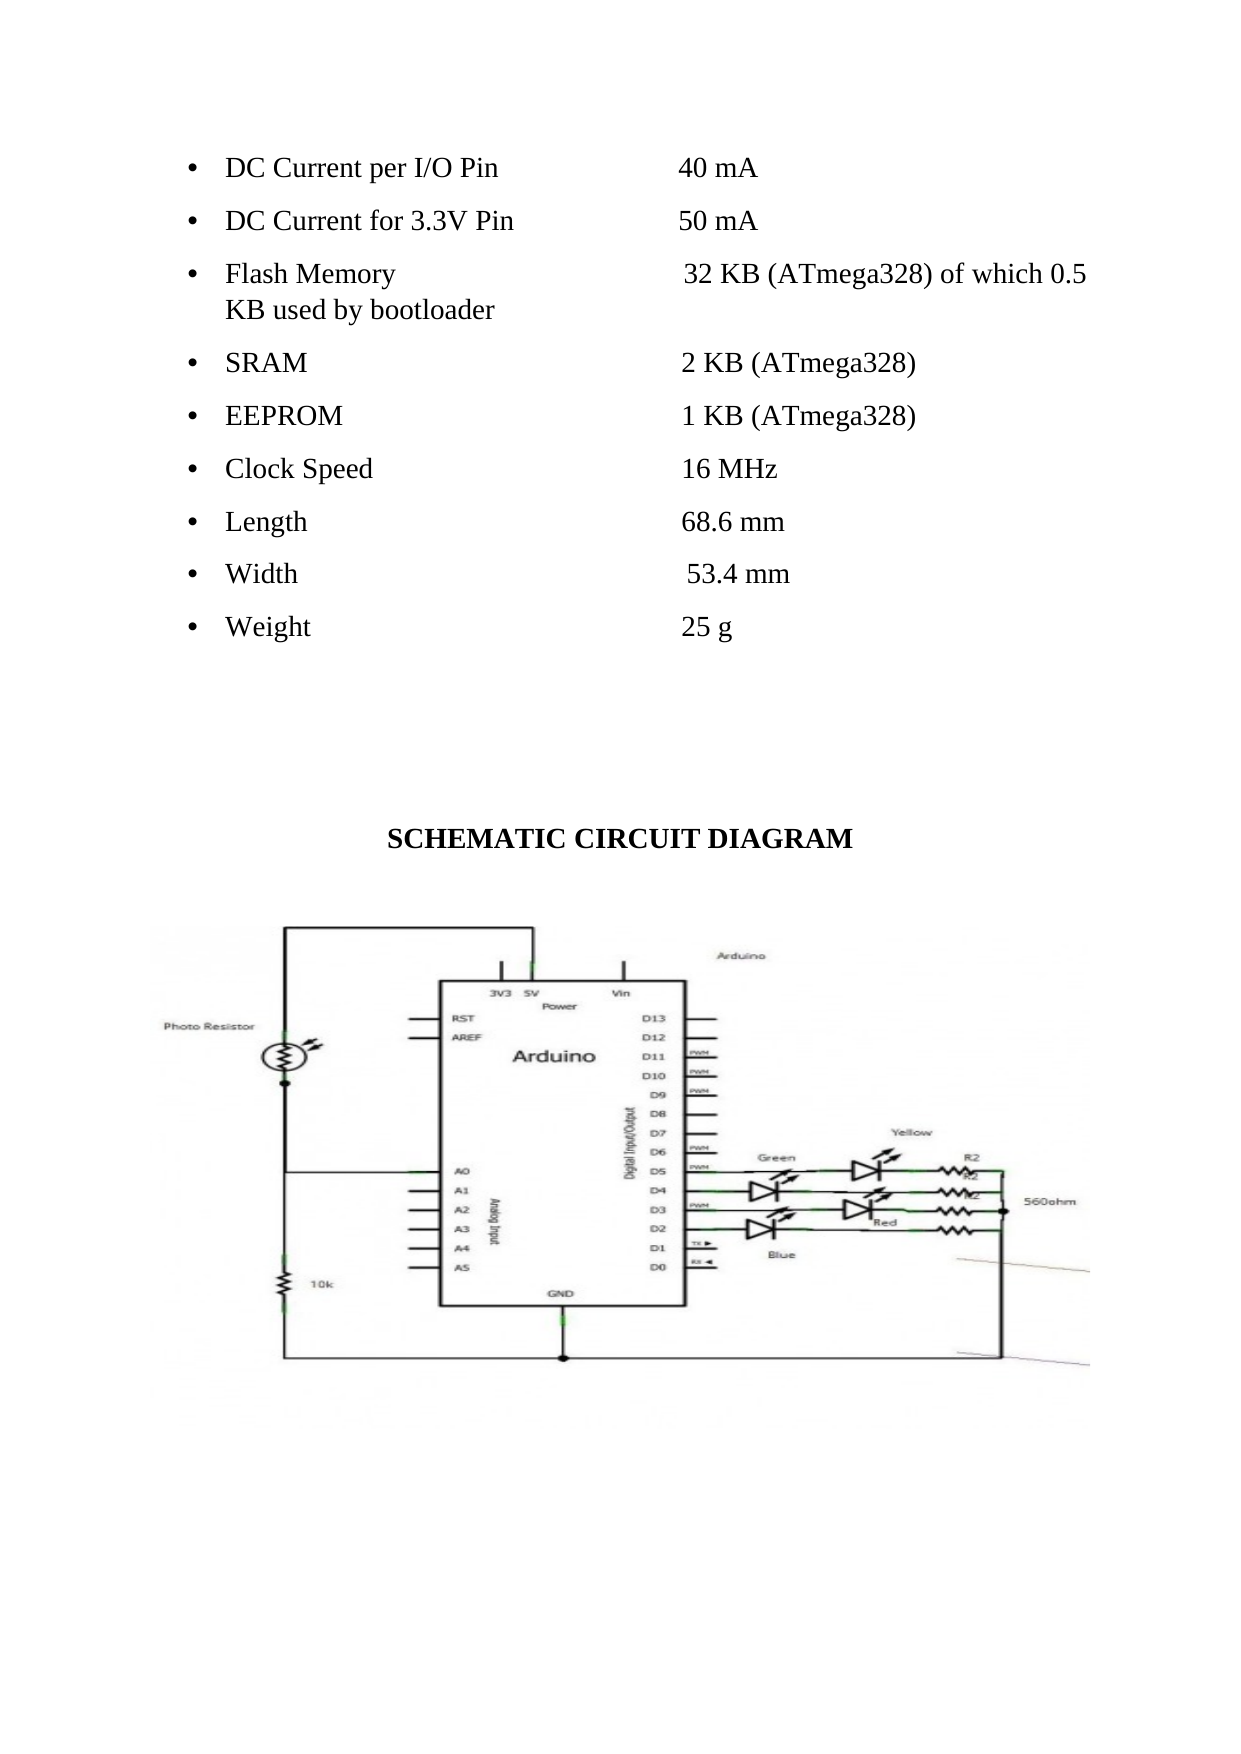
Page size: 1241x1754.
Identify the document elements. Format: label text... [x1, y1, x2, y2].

list Width 53.4 mm [187, 557, 1090, 590]
list Length 68.6 mm [187, 504, 1090, 537]
list SRAM 2 KB (ATmega328) [187, 345, 1090, 378]
picture [150, 926, 1091, 1429]
list Flash Memory 32 KB (ATmega328) of which 0.5 KB used by bootloader [187, 256, 1090, 326]
list Clock Speed 16 MHz [187, 451, 1090, 484]
list DC Current for 3.3V Pin 50 mA [187, 203, 1090, 237]
list DC Current per I/O Pin 40 mA [187, 150, 1090, 184]
list EEPROM 1 KB (ATmega328) [187, 398, 1090, 431]
text SCHEMATIC CIRCUIT DIAGRAM [150, 821, 1090, 854]
list Weight 25 g [187, 609, 1090, 643]
